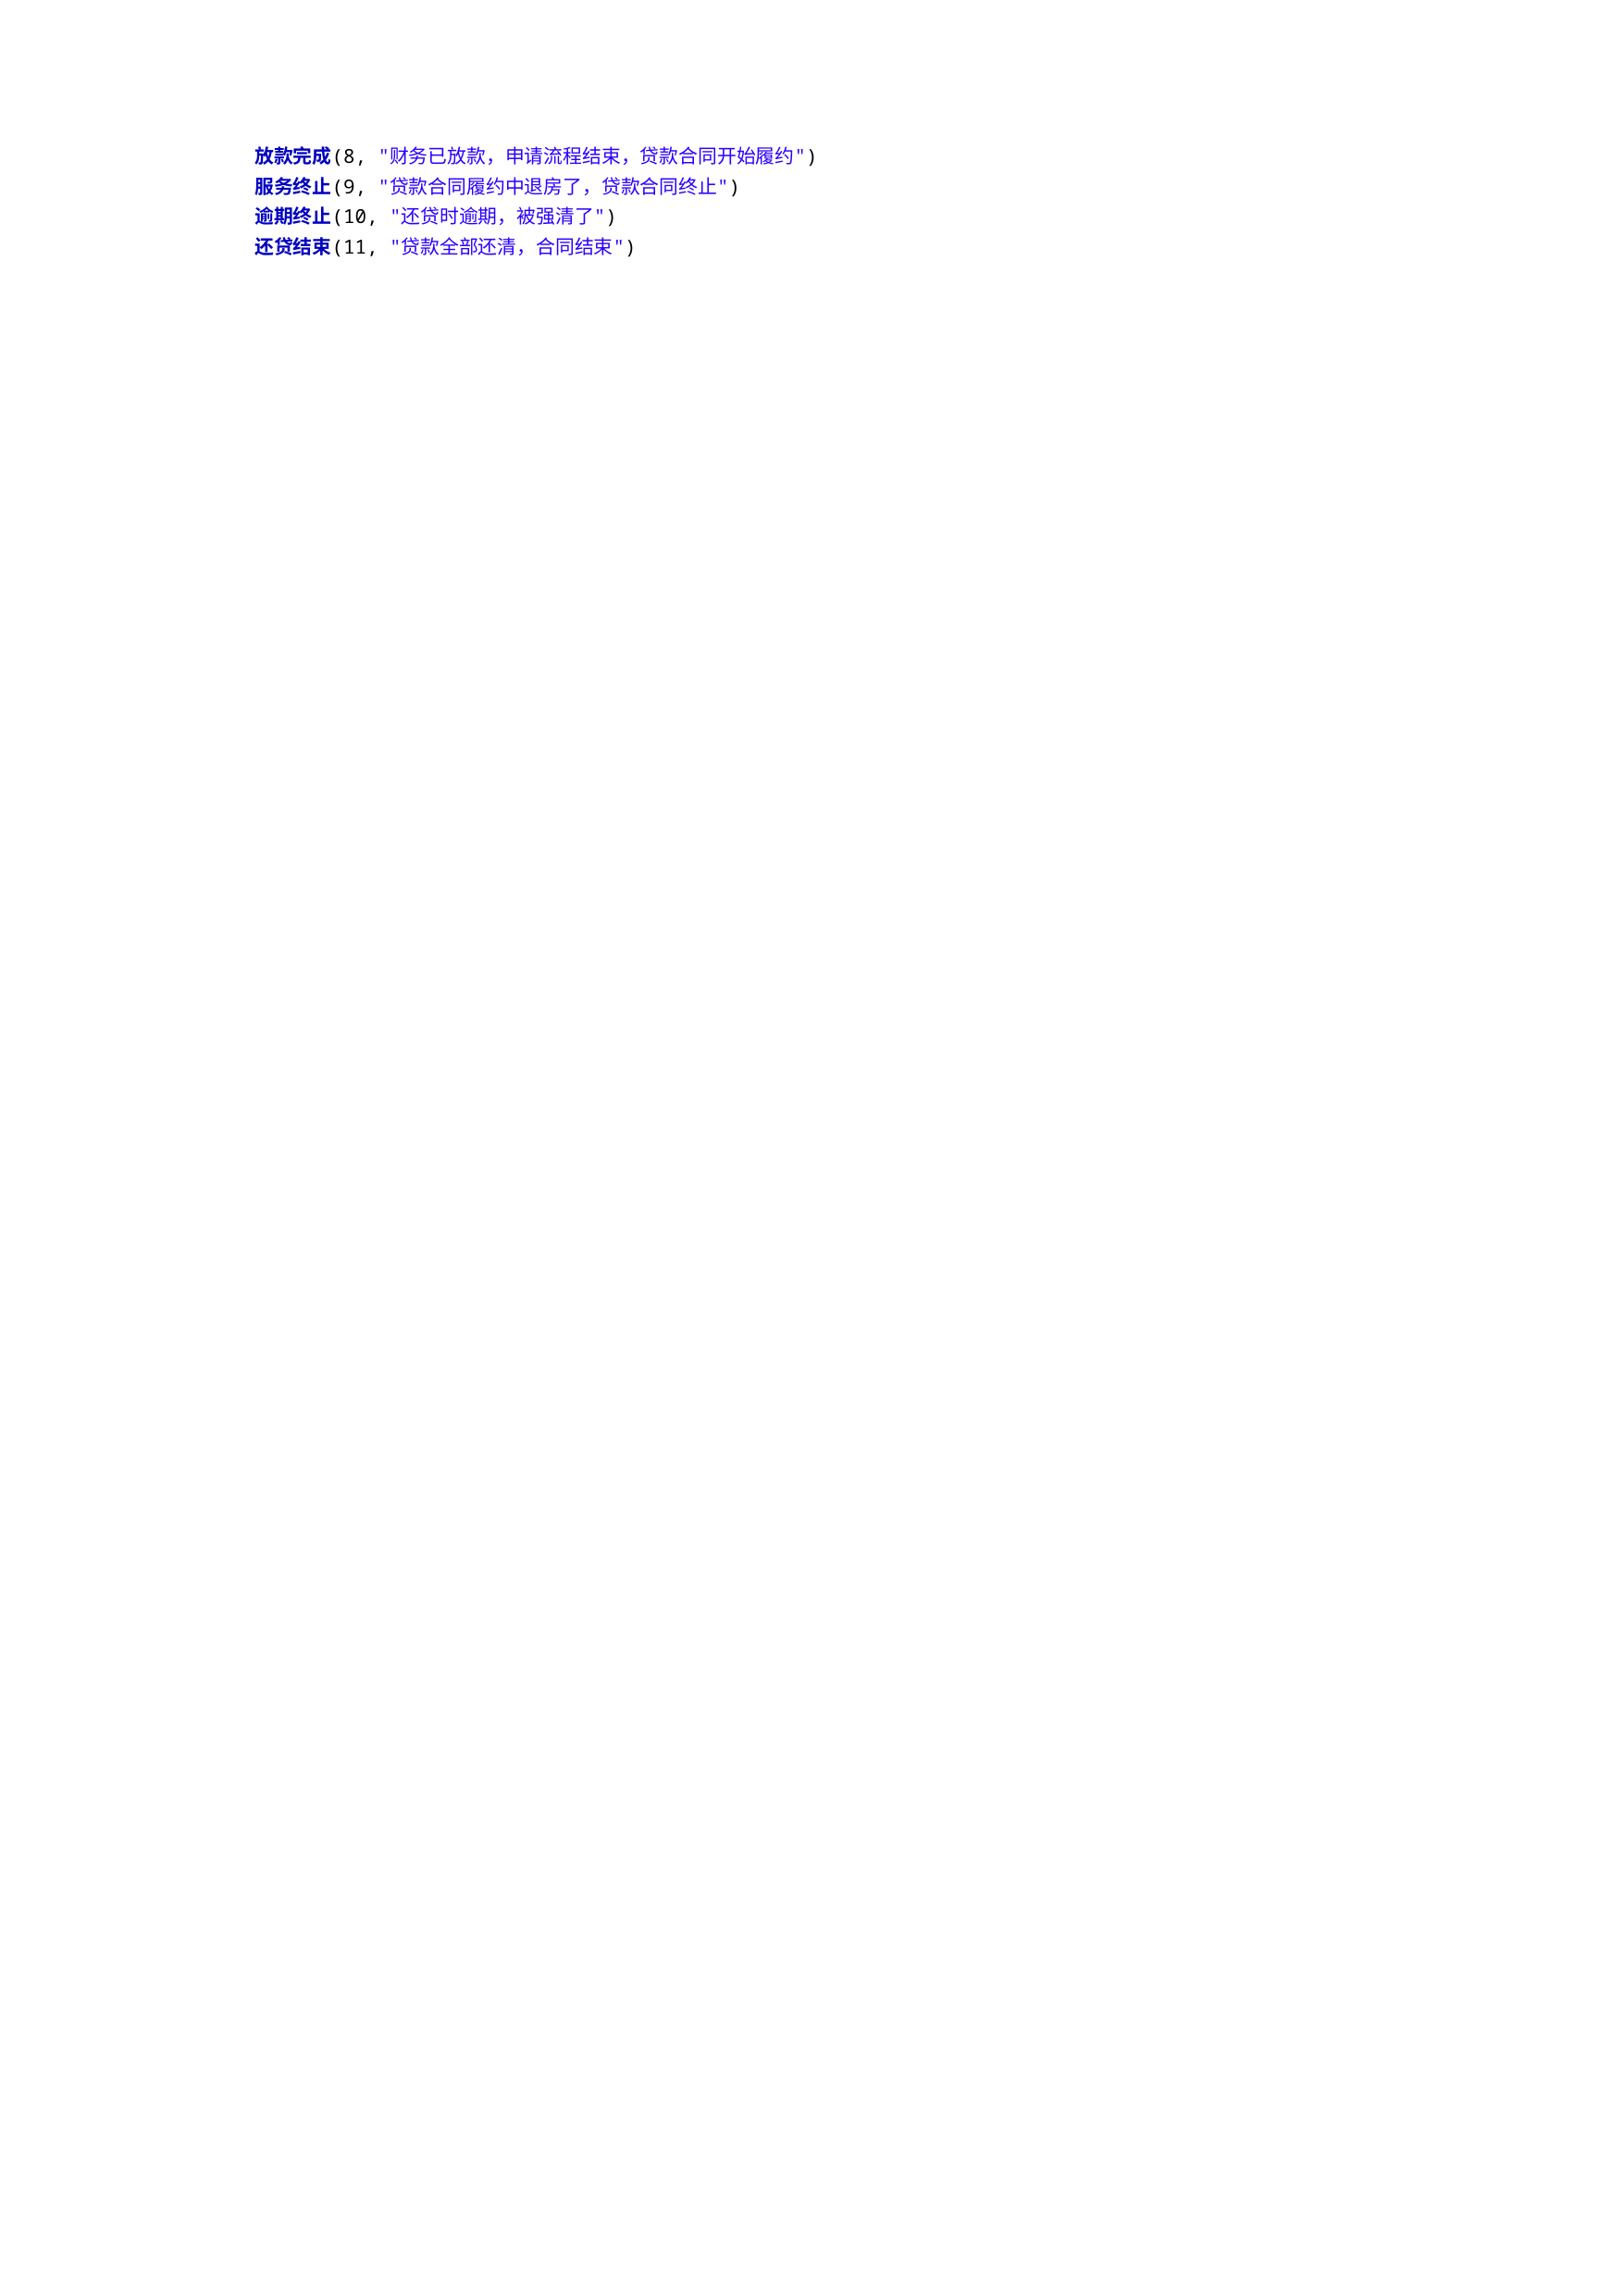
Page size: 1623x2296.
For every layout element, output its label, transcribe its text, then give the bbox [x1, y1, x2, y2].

text 逾期终止(10, "还贷时逾期，被强清了") [173, 200, 1449, 230]
text 服务终止(9, "贷款合同履约中退房了，贷款合同终止") [173, 170, 1449, 200]
text 放款完成(8, "财务已放款，申请流程结束，贷款合同开始履约") [173, 140, 1449, 170]
text 还贷结束(11, "贷款全部还清，合同结束") [215, 230, 1449, 260]
